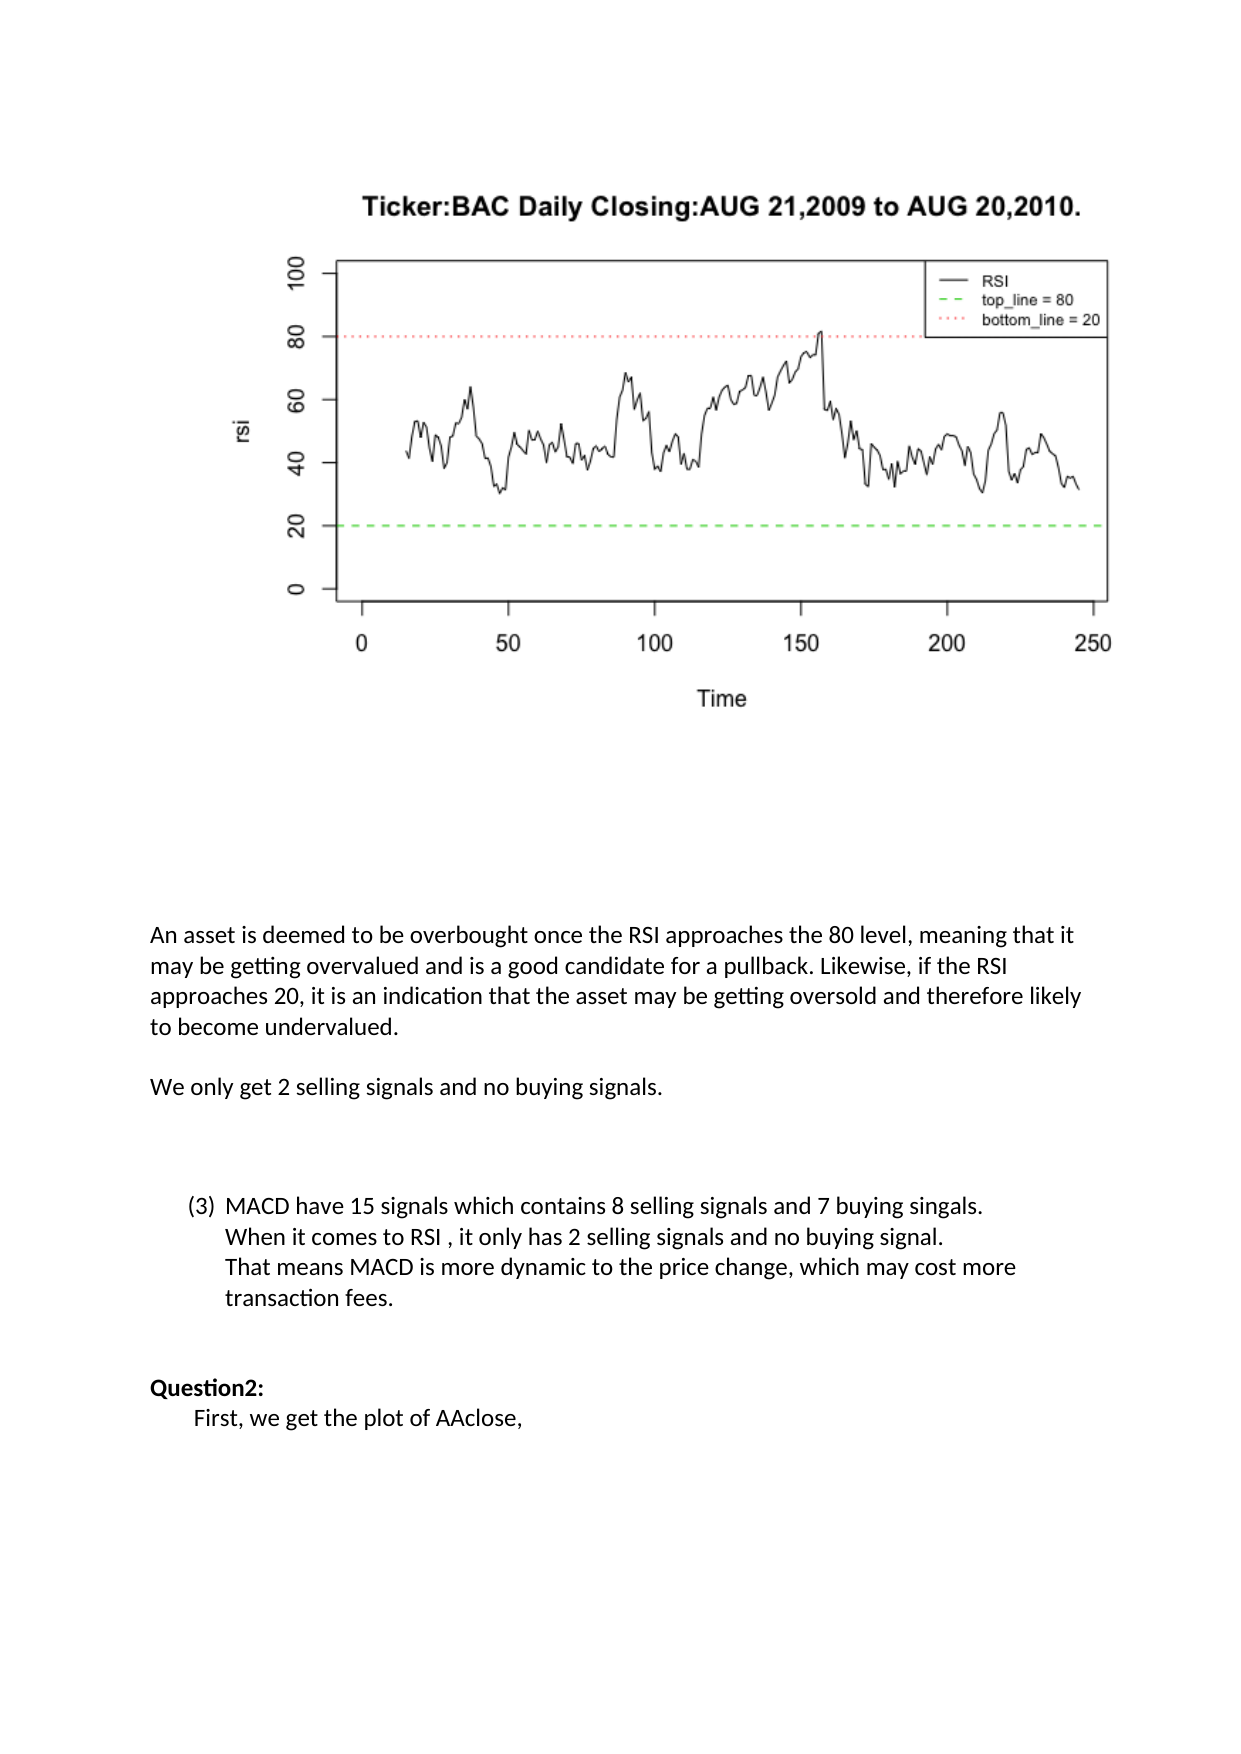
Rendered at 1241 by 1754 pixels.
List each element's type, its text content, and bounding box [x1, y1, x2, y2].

text Question2: [150, 1372, 1090, 1402]
list That means MACD is more dynamic to the price change, which may cost more transaction fees. [225, 1251, 1090, 1312]
list When it comes to RSI , it only has 2 selling signals and no buying signal. [225, 1221, 1090, 1251]
list First, we get the plot of AAclose, [194, 1402, 1090, 1433]
picture [225, 150, 1165, 741]
list MACD have 15 signals which contains 8 selling signals and 7 buying singals. [187, 1190, 1090, 1221]
text We only get 2 selling signals and no buying signals. [150, 1071, 1090, 1101]
text An asset is deemed to be overbought once the RSI approaches the 80 level, meaning that it may be getting overvalued and is a good candidate for a pullback. Likewise, if the RSI approaches 20, it is an indication that the asset may be getting oversold and therefore likely to become undervalued. [150, 919, 1090, 1042]
